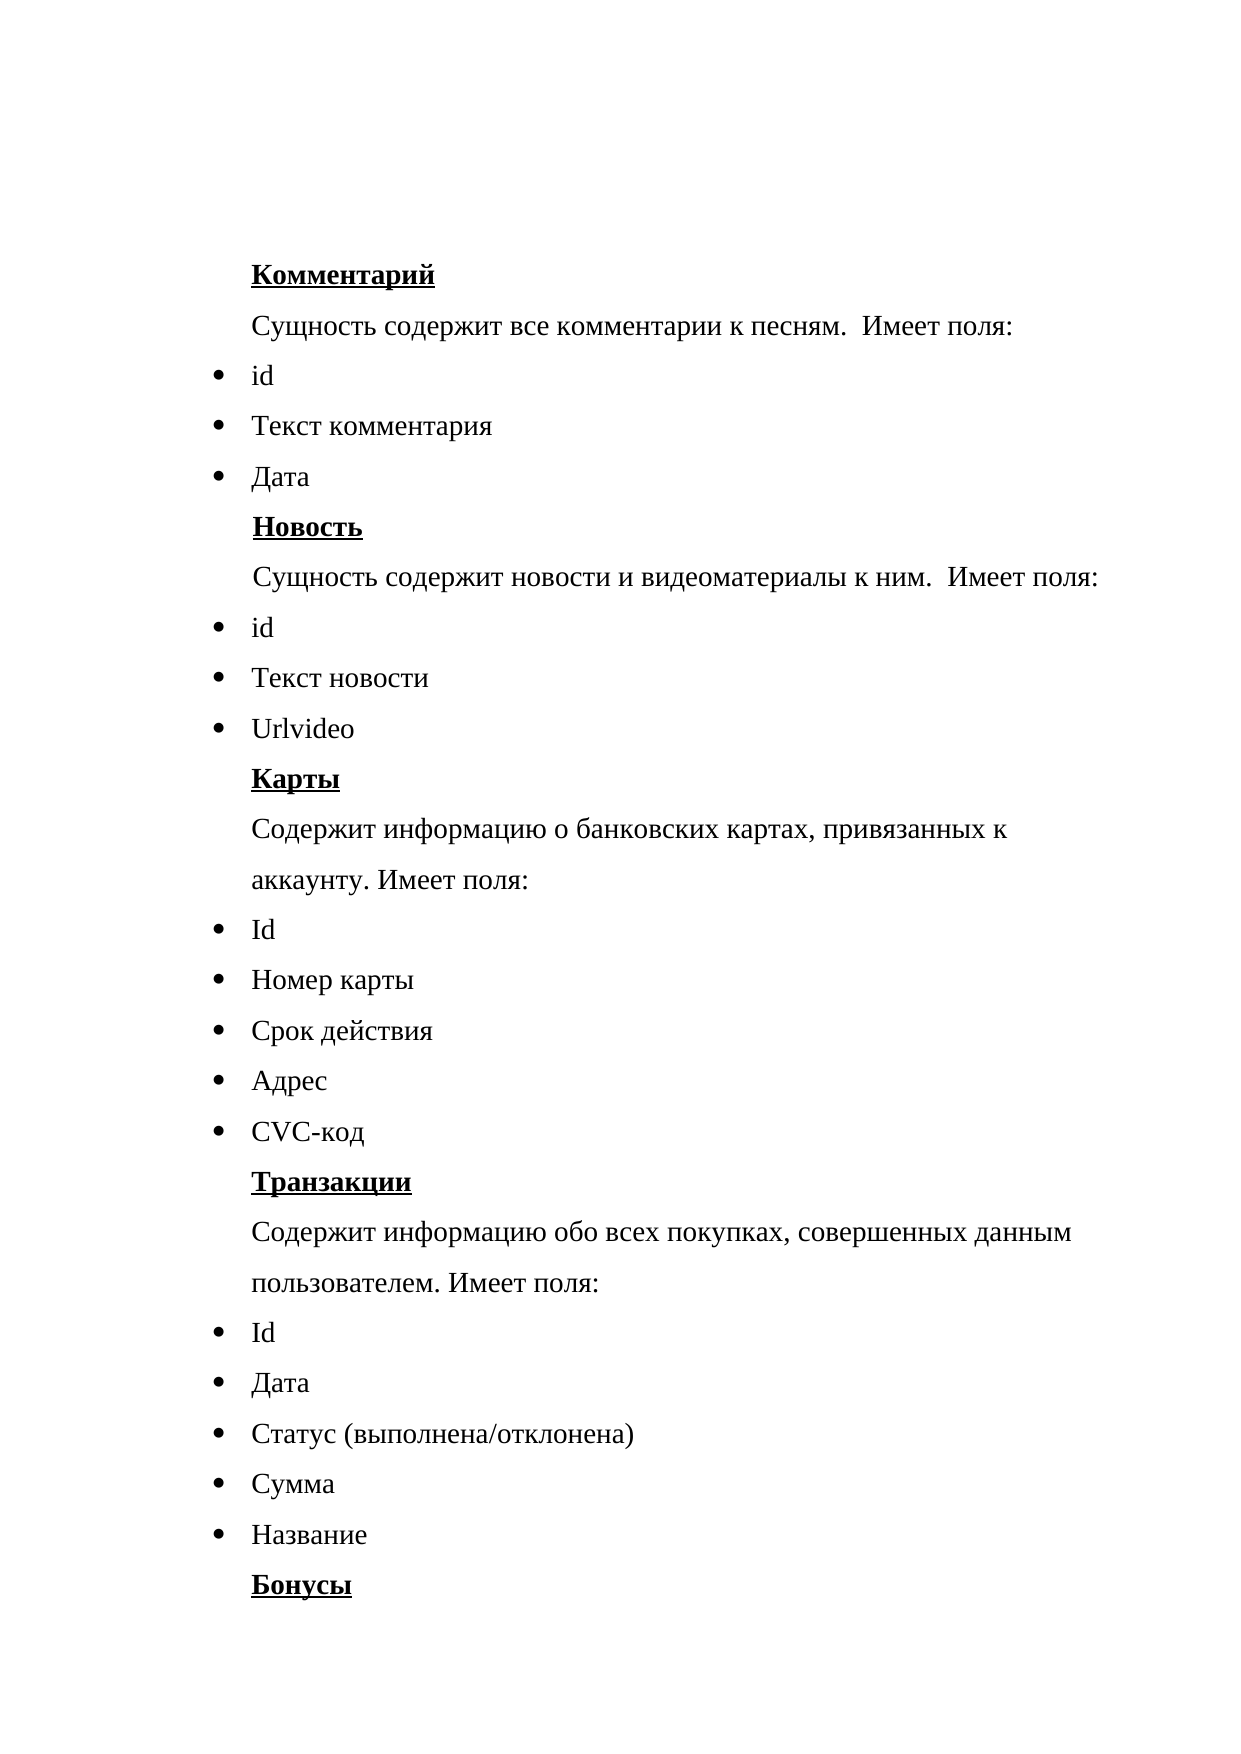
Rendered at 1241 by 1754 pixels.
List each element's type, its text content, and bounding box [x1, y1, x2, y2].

list Id [213, 912, 1109, 946]
list Статус (выполнена/отклонена) [213, 1416, 1109, 1449]
list Id [213, 1315, 1109, 1349]
list Сущность содержит все комментарии к песням. Имеет поля: [251, 308, 1109, 341]
list Содержит информацию о банковских картах, привязанных к аккаунту. Имеет поля: [251, 811, 1109, 895]
list Текст новости [213, 660, 1109, 694]
list id [213, 610, 1109, 643]
list Дата [213, 1366, 1109, 1399]
list Дата [213, 459, 1109, 492]
list Urlvideo [213, 711, 1109, 744]
list Сумма [213, 1466, 1109, 1500]
list Срок действия [213, 1013, 1109, 1047]
list id [213, 358, 1109, 392]
list Карты [251, 761, 1109, 795]
list Номер карты [213, 962, 1109, 996]
list Новость [252, 509, 1109, 543]
list Название [213, 1517, 1109, 1550]
list Содержит информацию обо всех покупках, совершенных данным пользователем. Имеет поля: [251, 1214, 1109, 1298]
list Комментарий [251, 257, 1109, 291]
list Бонусы [251, 1567, 1109, 1601]
list CVC-код [213, 1114, 1109, 1147]
list Адрес [213, 1063, 1109, 1097]
list Текст комментария [213, 408, 1109, 442]
list Транзакции [251, 1164, 1109, 1198]
list Сущность содержит новости и видеоматериалы к ним. Имеет поля: [252, 559, 1109, 593]
